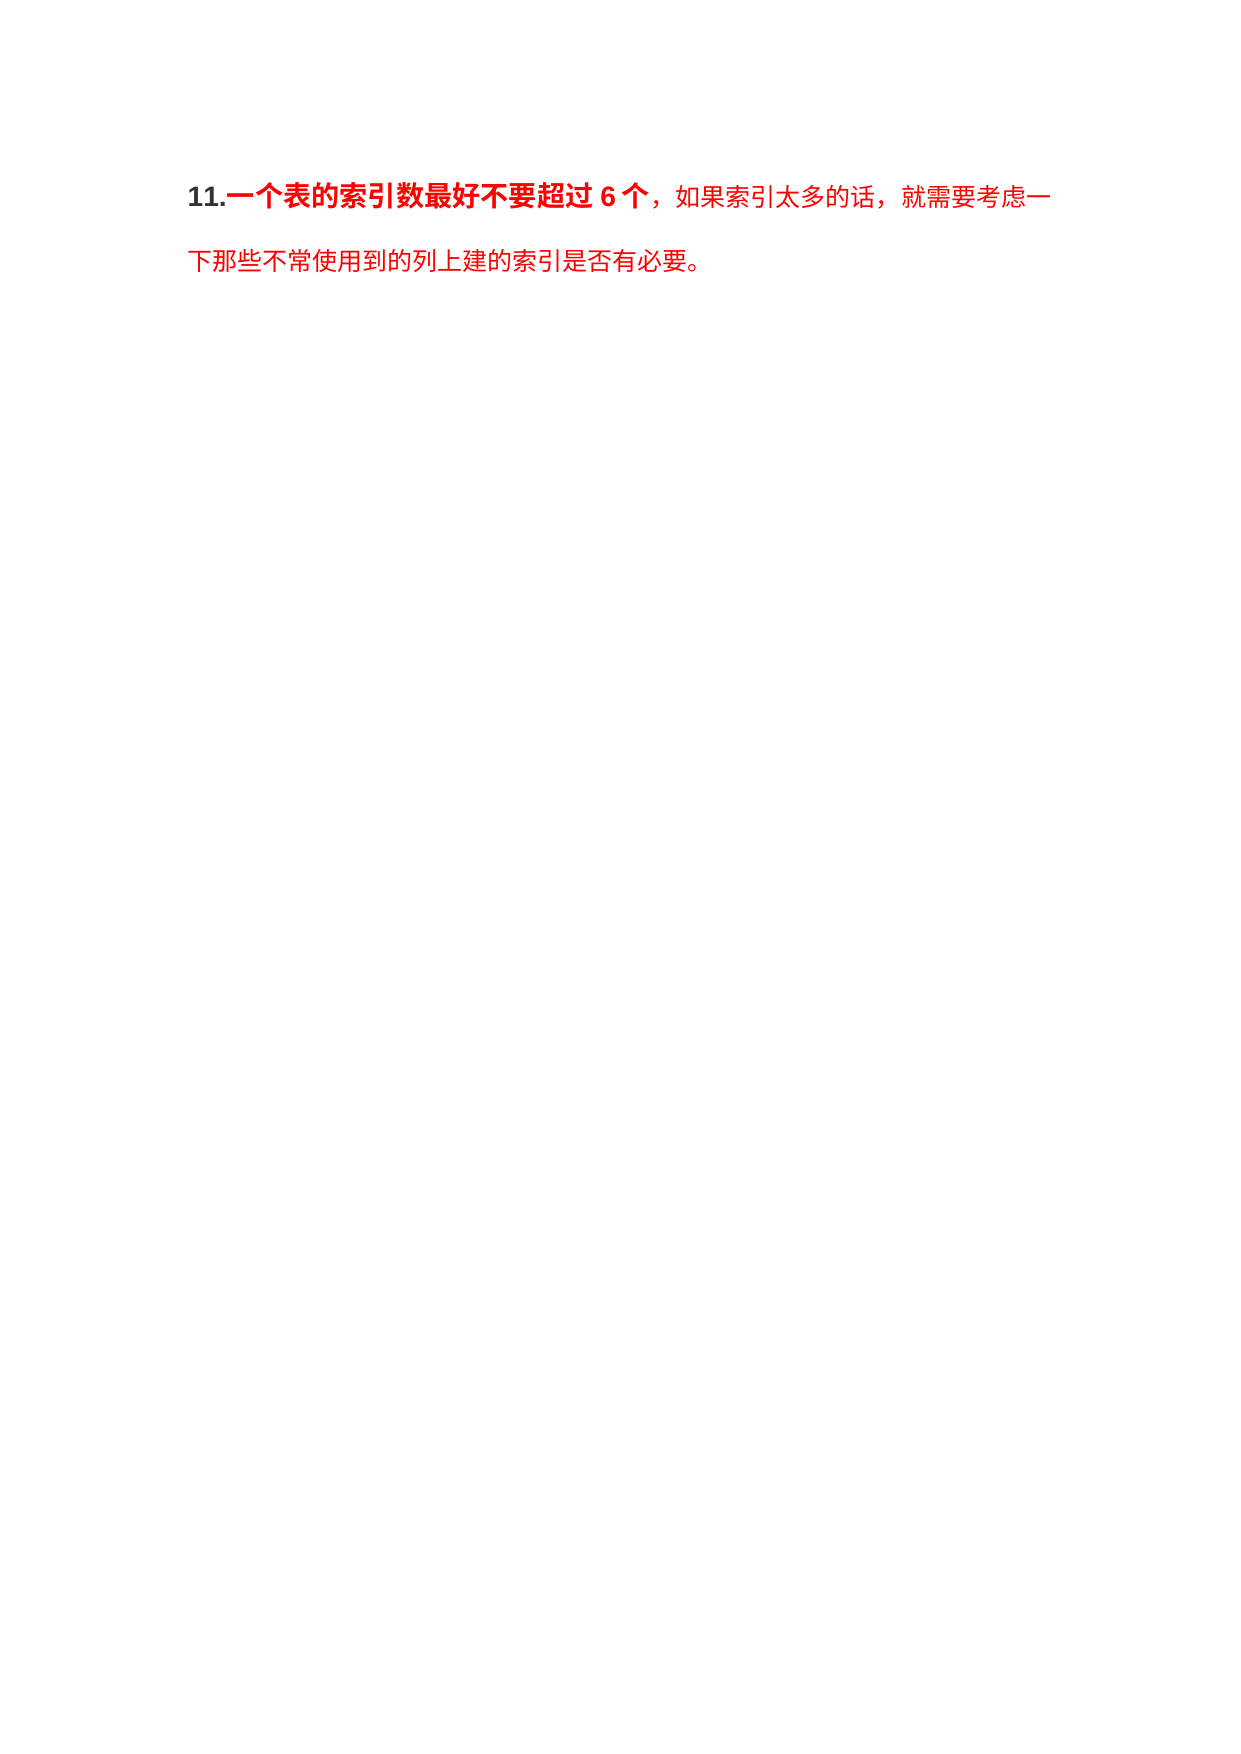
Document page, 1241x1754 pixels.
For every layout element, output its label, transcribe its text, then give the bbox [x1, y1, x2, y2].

text 11.一个表的索引数最好不要超过6个，如果索引太多的话，就需要考虑一下那些不常使用到的列上建的索引是否有必要。 [187, 162, 1053, 292]
